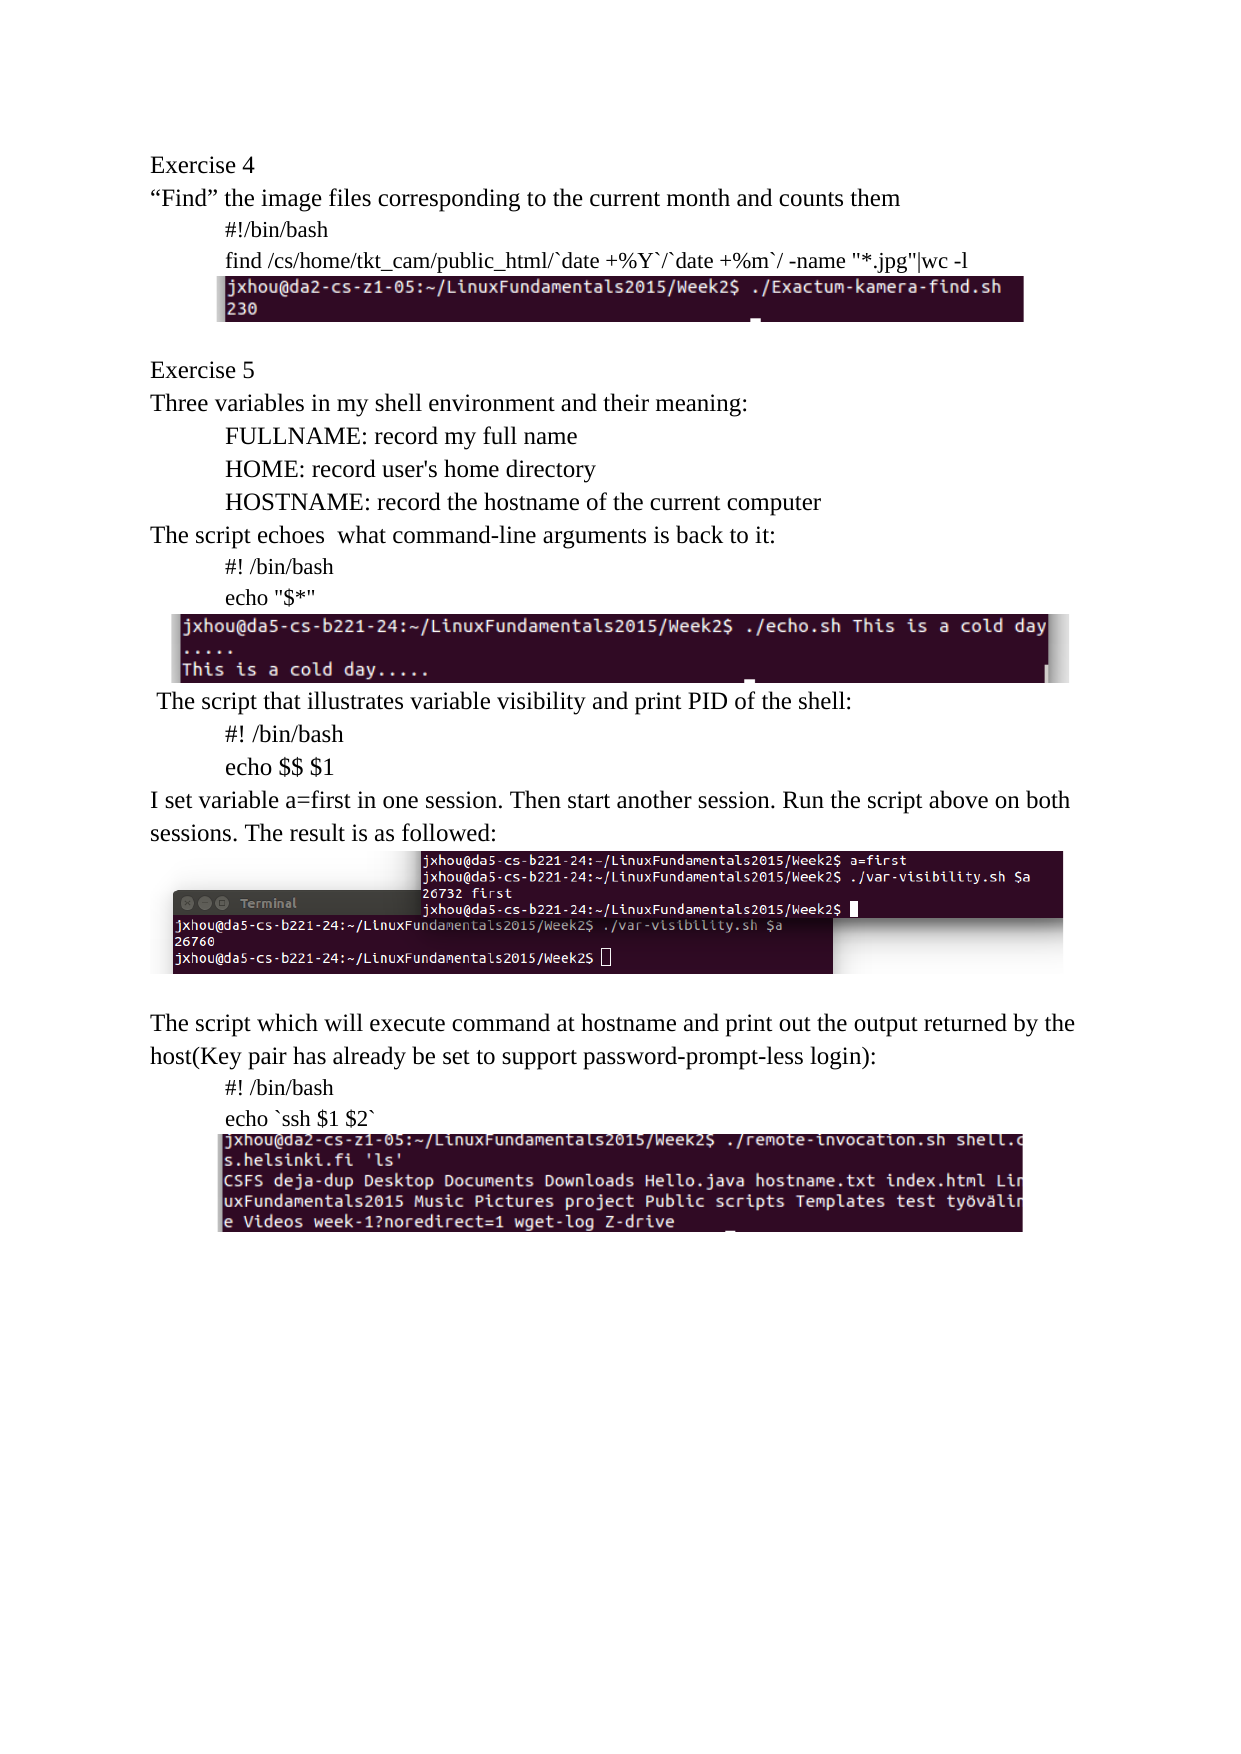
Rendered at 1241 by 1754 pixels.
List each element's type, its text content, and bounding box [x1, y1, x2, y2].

text HOME: record user's home directory [150, 454, 1090, 483]
text #! /bin/bash [150, 553, 1090, 580]
picture [171, 614, 1070, 683]
text Exercise 5 [150, 355, 1090, 384]
text The script that illustrates variable visibility and print PID of the shell: [150, 686, 1090, 715]
picture [150, 851, 1064, 974]
text #! /bin/bash [150, 719, 1090, 748]
text echo `ssh $1 $2` [150, 1104, 1090, 1131]
text find /cs/home/tkt_cam/public_html/`date +%Y`/`date +%m`/ -name "*.jpg"|wc -l [150, 247, 1090, 273]
picture [216, 276, 1024, 322]
text echo $$ $1 [150, 752, 1090, 781]
text Exercise 4 [150, 150, 1090, 179]
text The script which will execute command at hostname and print out the output returned by the host(Key pair has already be set to support password-prompt-less login): [150, 1008, 1090, 1070]
text The script echoes what command-line arguments is back to it: [150, 520, 1090, 549]
text Three variables in my shell environment and their meaning: [150, 388, 1090, 417]
text FULLNAME: record my full name [150, 421, 1090, 450]
text echo "$*" [150, 584, 1090, 610]
picture [217, 1134, 1023, 1232]
text “Find” the image files corresponding to the current month and counts them [150, 183, 1090, 212]
text HOSTNAME: record the hostname of the current computer [150, 487, 1090, 516]
text #! /bin/bash [150, 1074, 1090, 1100]
text #!/bin/bash [150, 216, 1090, 242]
text I set variable a=first in one session. Then start another session. Run the script above on both sessions. The result is as followed: [150, 785, 1090, 847]
